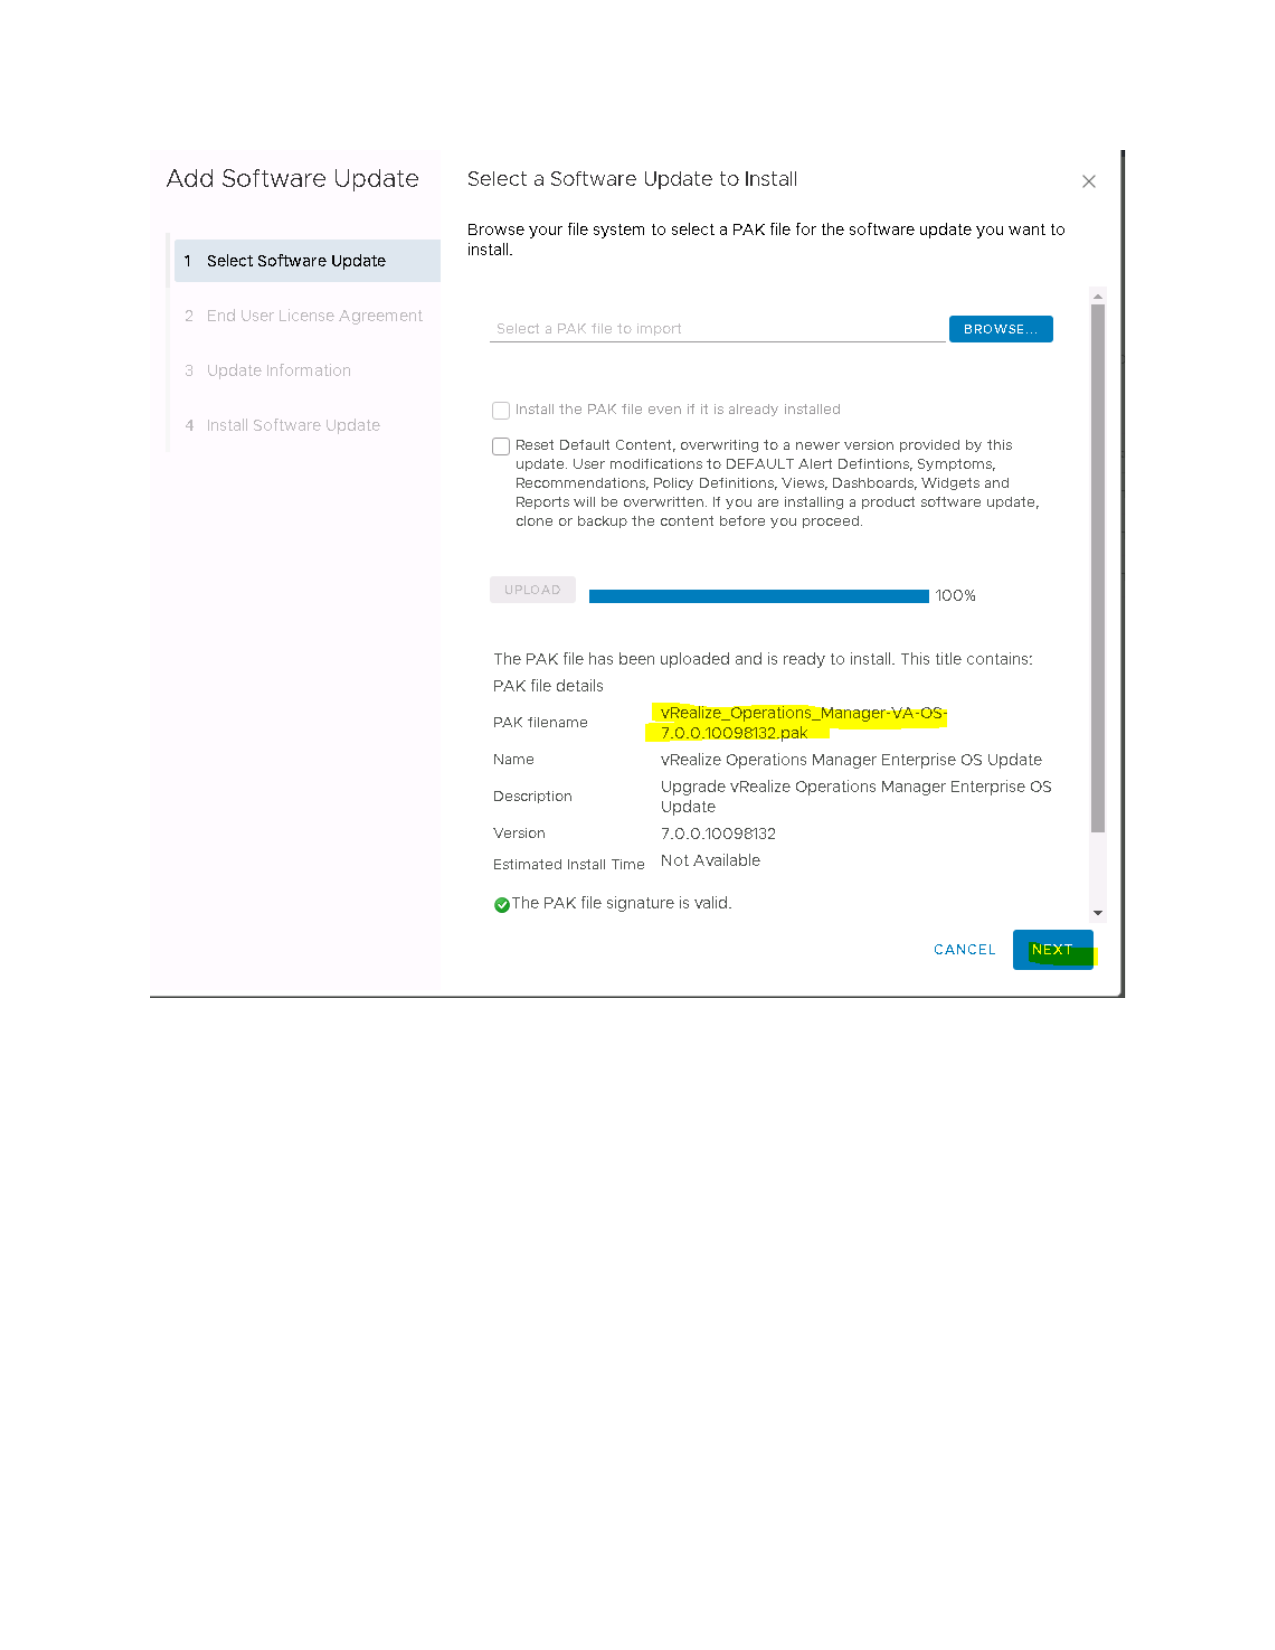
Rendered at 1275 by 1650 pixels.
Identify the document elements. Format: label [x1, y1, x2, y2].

picture [150, 150, 1125, 998]
